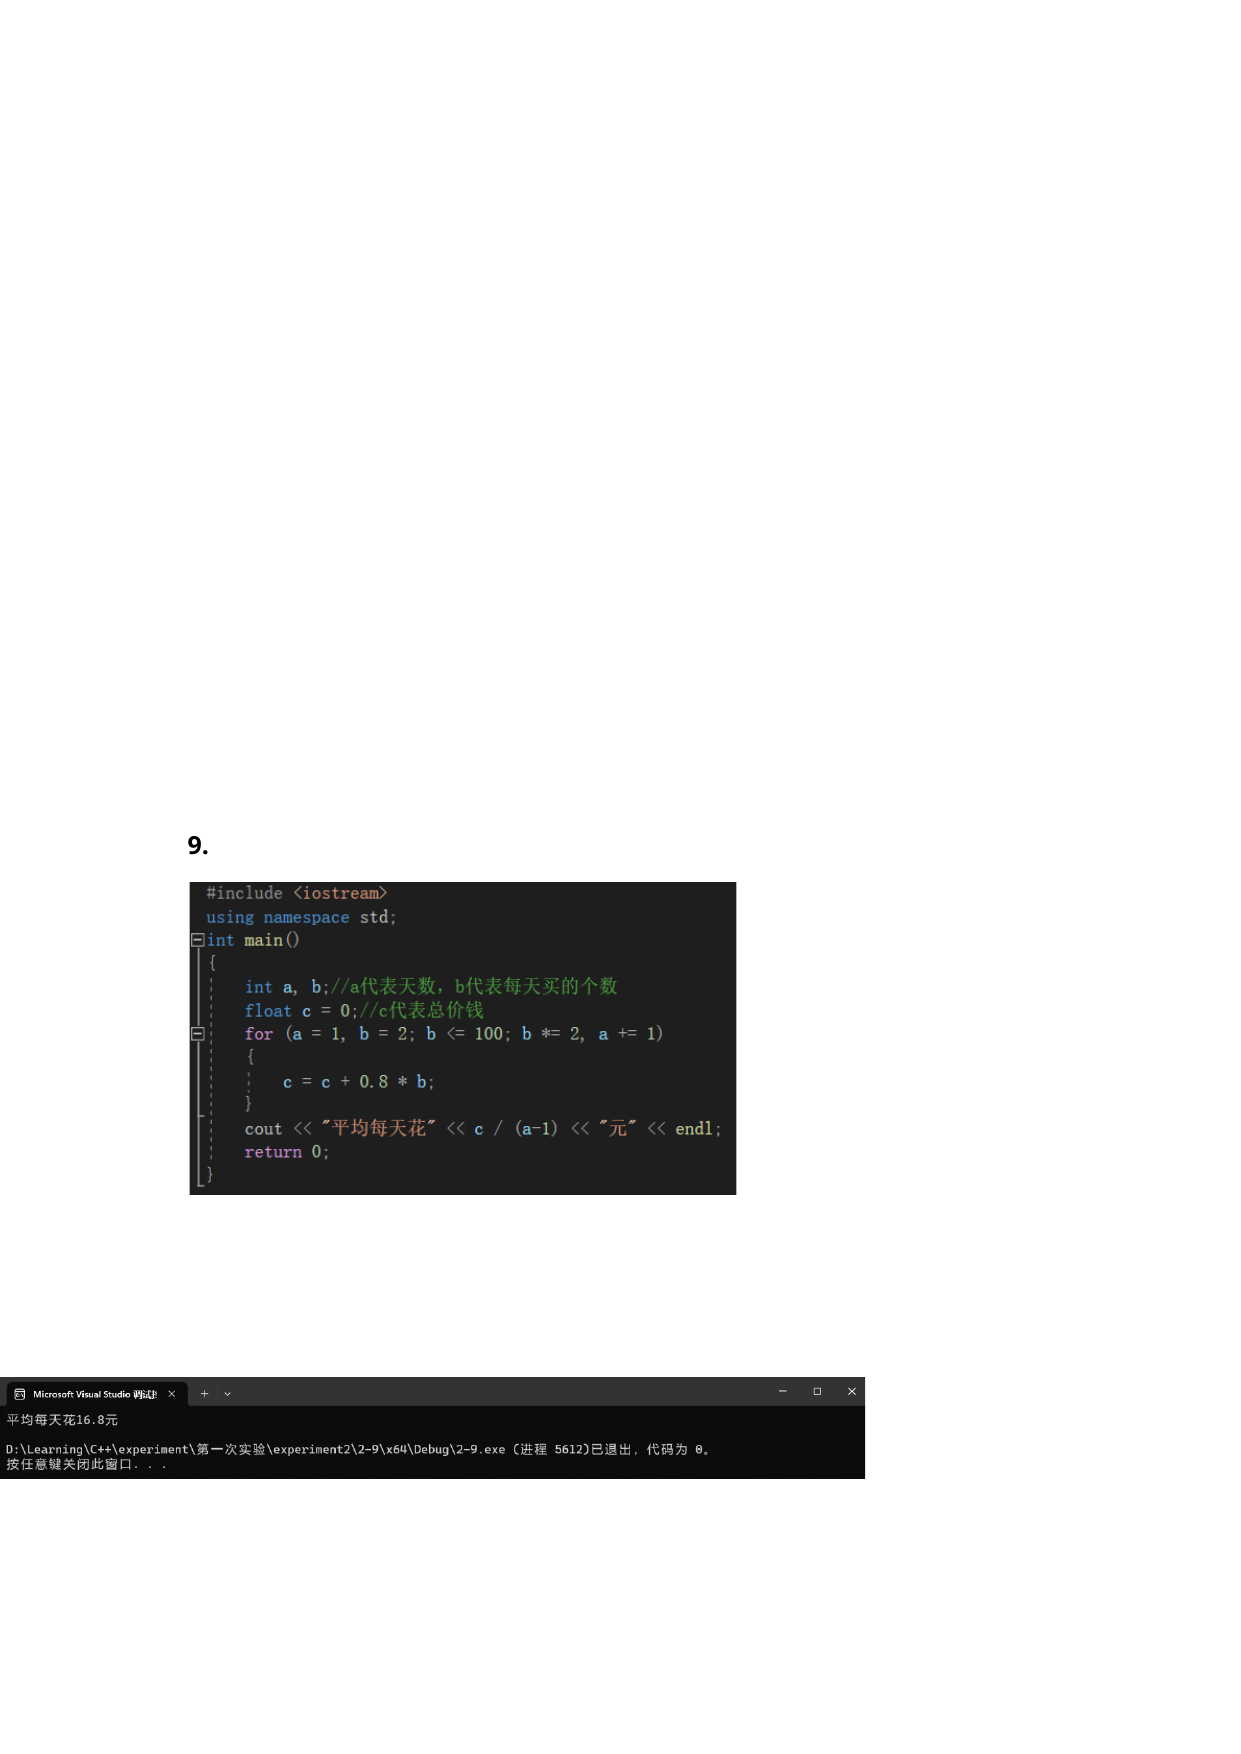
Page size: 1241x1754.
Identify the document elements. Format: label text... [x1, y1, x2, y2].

picture [189, 882, 737, 1195]
picture [0, 1377, 866, 1479]
text 9. [187, 812, 1053, 877]
